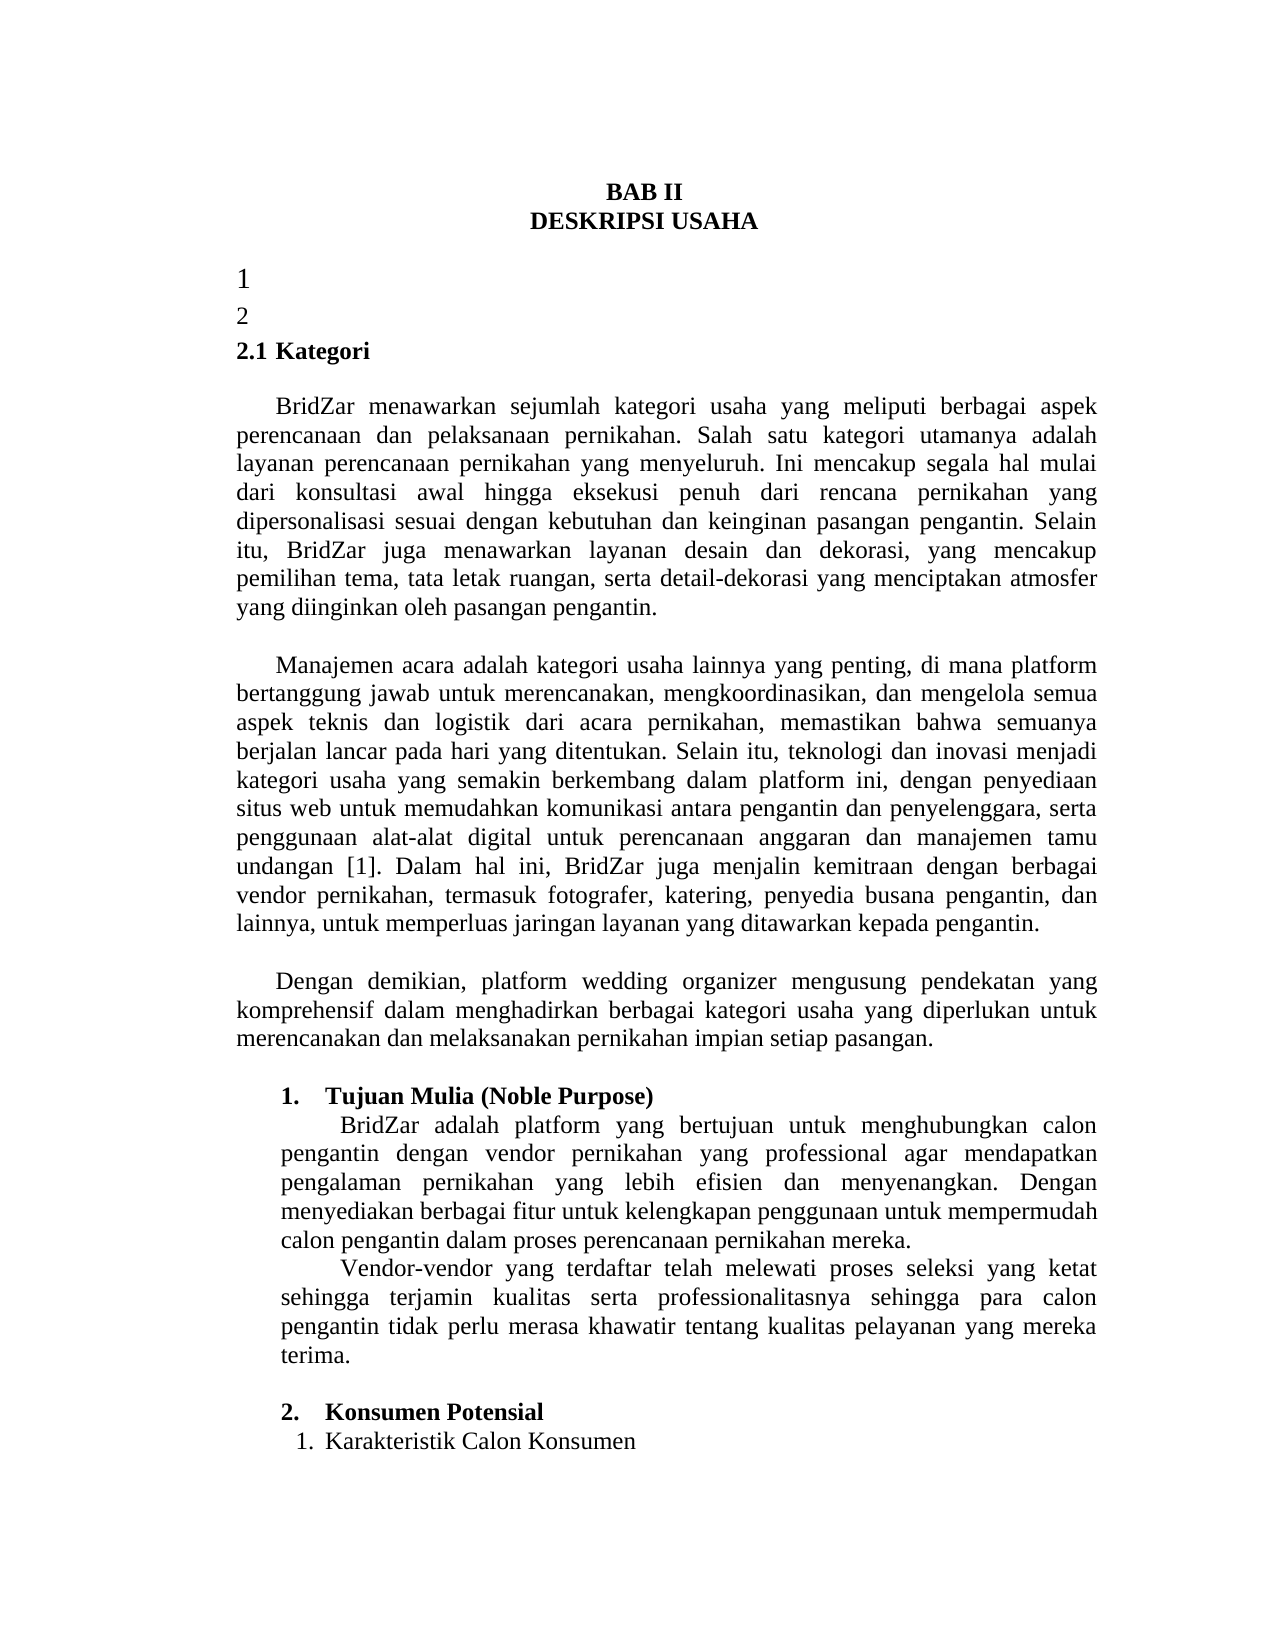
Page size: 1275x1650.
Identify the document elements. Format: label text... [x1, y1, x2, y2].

text Manajemen acara adalah kategori usaha lainnya yang penting, di mana platform bertanggung jawab untuk merencanakan, mengkoordinasikan, dan mengelola semua aspek teknis dan logistik dari acara pernikahan, memastikan bahwa semuanya berjalan lancar pada hari yang ditentukan. Selain itu, teknologi dan inovasi menjadi kategori usaha yang semakin berkembang dalam platform ini, dengan penyediaan situs web untuk memudahkan komunikasi antara pengantin dan penyelenggara, serta penggunaan alat-alat digital untuk perencanaan anggaran dan manajemen tamu undangan. Dalam hal ini, BridZar juga menjalin kemitraan dengan berbagai vendor pernikahan, termasuk fotografer, katering, penyedia busana pengantin, dan lainnya, untuk memperluas jaringan layanan yang ditawarkan kepada pengantin. [236, 650, 1098, 937]
text BridZar adalah platform yang bertujuan untuk menghubungkan calon pengantin dengan vendor pernikahan yang professional agar mendapatkan pengalaman pernikahan yang lebih efisien dan menyenangkan. Dengan menyediakan berbagai fitur untuk kelengkapan penggunaan untuk mempermudah calon pengantin dalam proses perencanaan pernikahan mereka. [281, 1110, 1098, 1253]
subtitle Konsumen Potensial [281, 1397, 1098, 1426]
text Vendor-vendor yang terdaftar telah melewati proses seleksi yang ketat sehingga terjamin kualitas serta professionalitasnya sehingga para calon pengantin tidak perlu merasa khawatir tentang kualitas pelayanan yang mereka terima. [281, 1253, 1098, 1368]
text BridZar menawarkan sejumlah kategori usaha yang meliputi berbagai aspek perencanaan dan pelaksanaan pernikahan. Salah satu kategori utamanya adalah layanan perencanaan pernikahan yang menyeluruh. Ini mencakup segala hal mulai dari konsultasi awal hingga eksekusi penuh dari rencana pernikahan yang dipersonalisasi sesuai dengan kebutuhan dan keinginan pasangan pengantin. Selain itu, BridZar juga menawarkan layanan desain dan dekorasi, yang mencakup pemilihan tema, tata letak ruangan, serta detail-dekorasi yang menciptakan atmosfer yang diinginkan oleh pasangan pengantin. [236, 391, 1098, 621]
text Dengan demikian, platform wedding organizer mengusung pendekatan yang komprehensif dalam menghadirkan berbagai kategori usaha yang diperlukan untuk merencanakan dan melaksanakan pernikahan impian setiap pasangan. [236, 966, 1098, 1052]
subtitle BAB II DESKRIPSI USAHA [471, 177, 817, 235]
subtitle Tujuan Mulia (Noble Purpose) [281, 1081, 1098, 1110]
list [295, 1426, 1098, 1455]
subtitle Kategori [236, 336, 817, 365]
